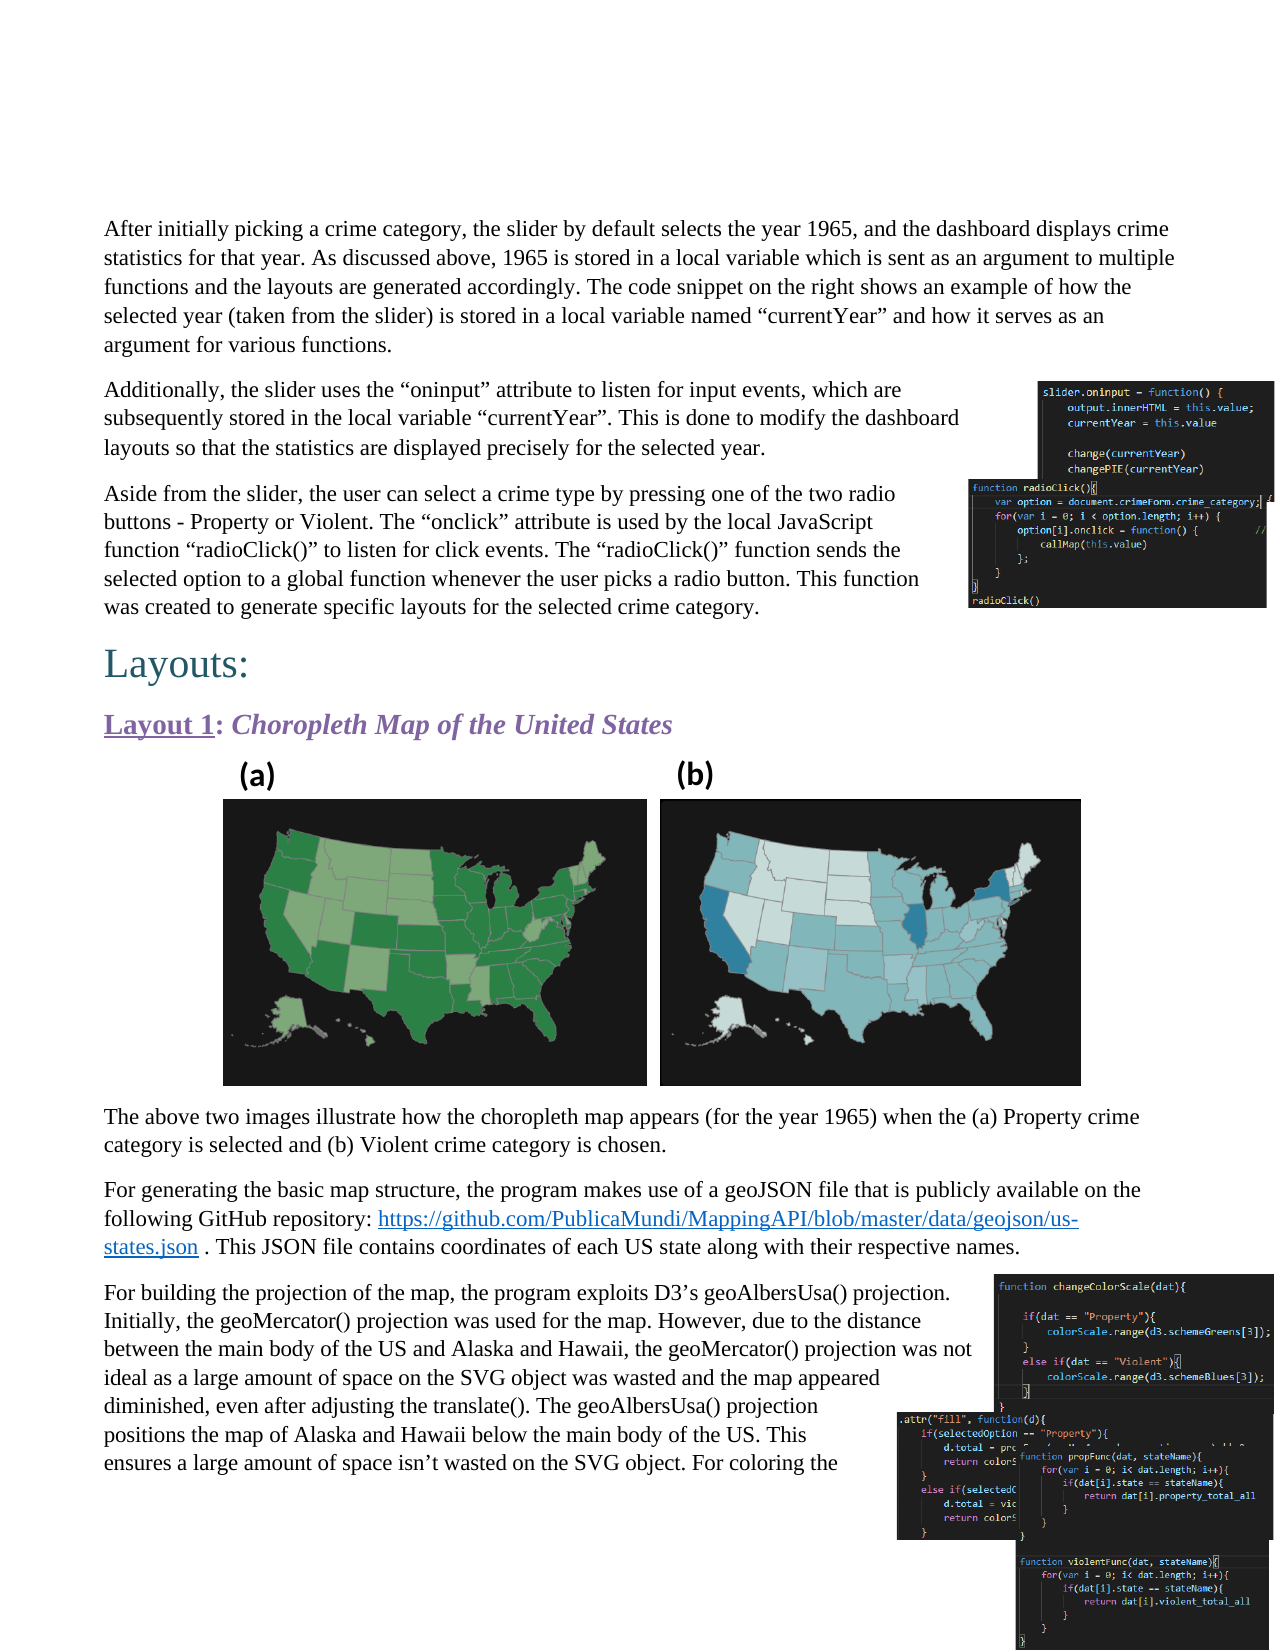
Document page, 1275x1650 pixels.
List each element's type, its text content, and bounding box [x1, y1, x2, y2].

text Layouts: [103, 638, 1181, 686]
text The above two images illustrate how the choropleth map appears (for the year 1965) when the (a) Property crime category is selected and (b) Violent crime category is chosen. [103, 1103, 1181, 1158]
picture [968, 381, 1275, 608]
picture [896, 1274, 1274, 1650]
text Aside from the slider, the user can select a crime type by pressing one of the two radio buttons - Property or Violent. The “onclick” attribute is used by the local JavaScript function “radioClick()” to listen for click events. The “radioClick()” function sends the selected option to a global function whenever the user picks a radio button. This function was created to generate specific layouts for the selected crime category. [103, 479, 1181, 620]
picture [660, 799, 1081, 1086]
text For generating the basic map structure, the program makes use of a geoJSON file that is publicly available on the following GitHub repository: https://github.com/PublicaMundi/MappingAPI/blob/master/data/geojson/us-states.json . This JSON file contains coordinates of each US state along with their respective names. [103, 1177, 1181, 1260]
picture [223, 799, 647, 1086]
text Additionally, the slider uses the “oninput” attribute to listen for input events, which are subsequently stored in the local variable “currentYear”. This is done to modify the dashboard layouts so that the statistics are displayed precisely for the selected year. [103, 376, 1181, 461]
text Layout 1: Choropleth Map of the United States [103, 707, 1181, 740]
text After initially picking a crime category, the slider by default selects the year 1965, and the dashboard displays crime statistics for that year. As discussed above, 1965 is stored in a local variable which is sent as an argument to multiple functions and the layouts are generated accordingly. The code snippet on the right shows an example of how the selected year (taken from the slider) is stored in a local variable named “currentYear” and how it serves as an argument for various functions. [103, 215, 1181, 357]
